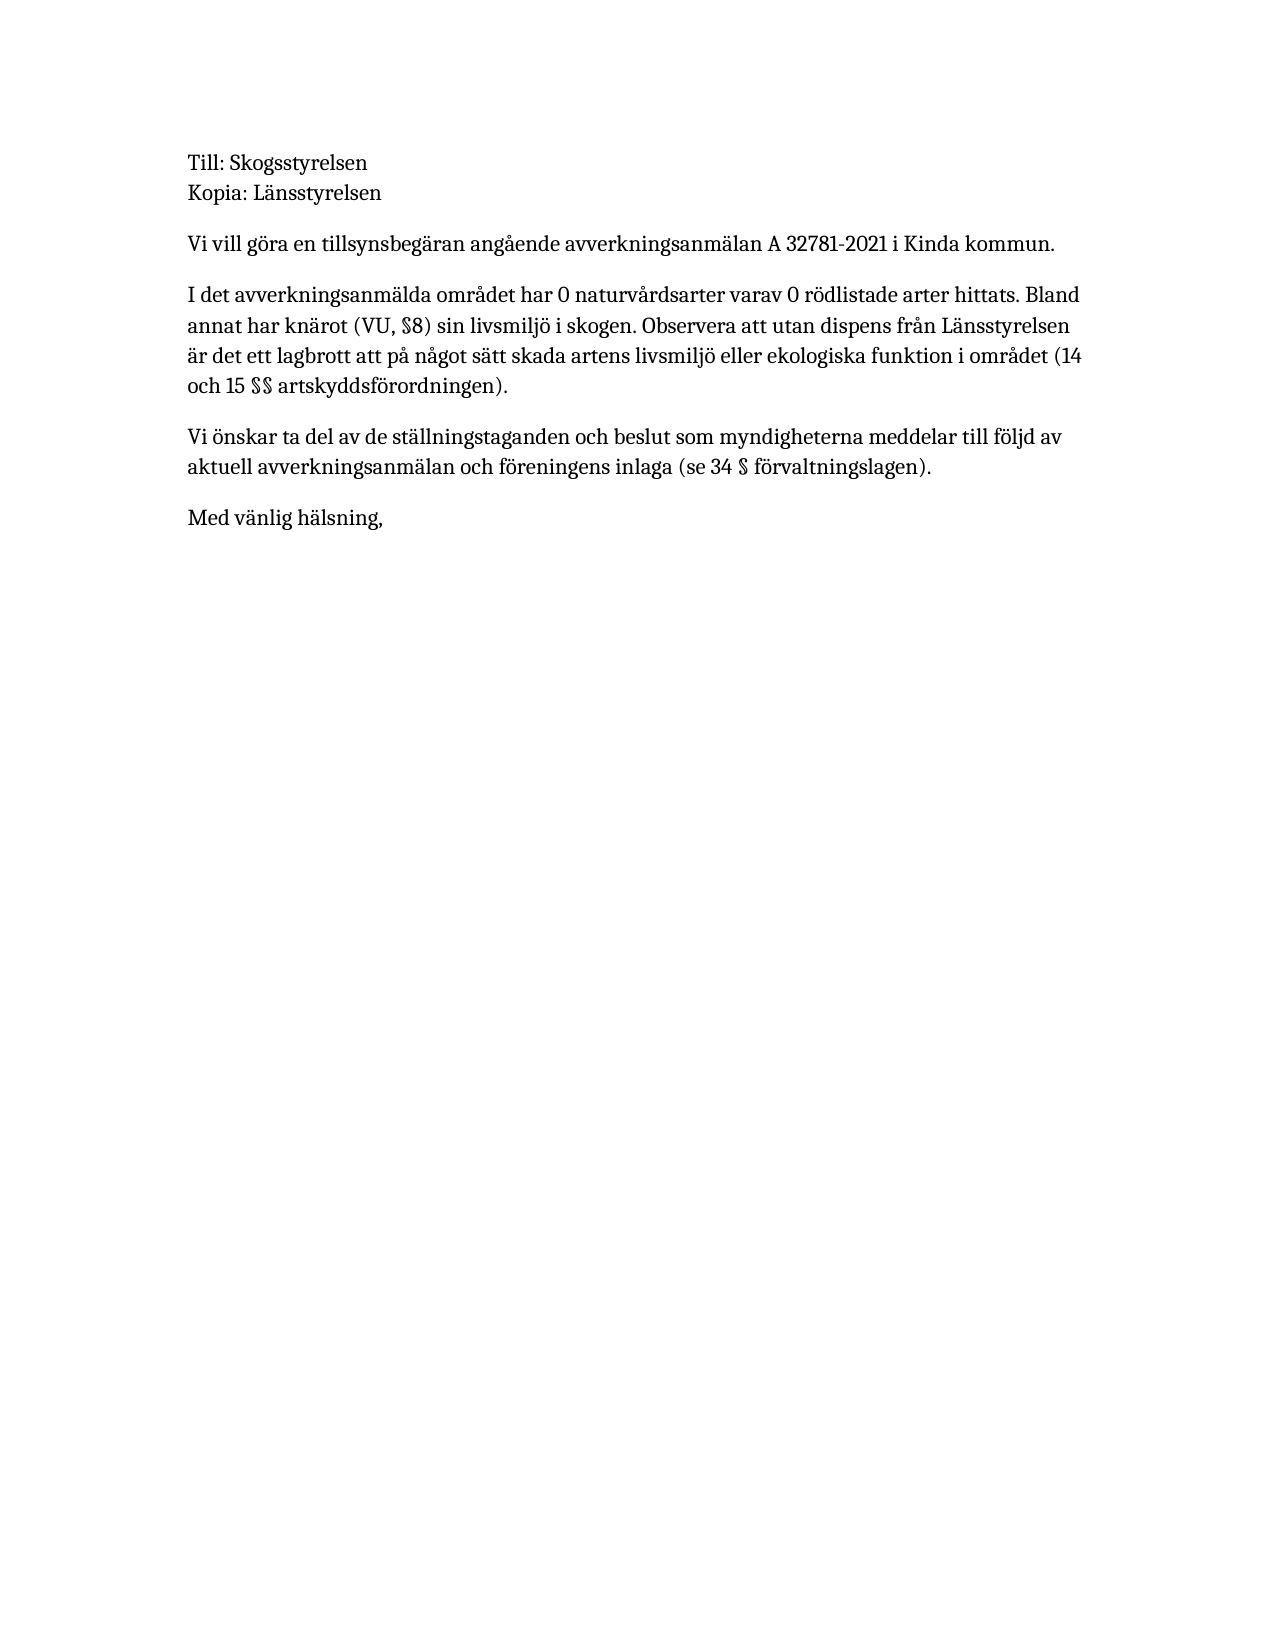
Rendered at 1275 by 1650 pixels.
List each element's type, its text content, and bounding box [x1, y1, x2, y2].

text I det avverkningsanmälda området har 0 naturvårdsarter varav 0 rödlistade arter hittats. Bland annat har knärot (VU, §8) sin livsmiljö i skogen. Observera att utan dispens från Länsstyrelsen är det ett lagbrott att på något sätt skada artens livsmiljö eller ekologiska funktion i området (14 och 15 §§ artskyddsförordningen). [187, 282, 1087, 399]
text Med vänlig hälsning, [187, 505, 1087, 562]
text Vi önskar ta del av de ställningstaganden och beslut som myndigheterna meddelar till följd av aktuell avverkningsanmälan och föreningens inlaga (se 34 § förvaltningslagen). [187, 424, 1087, 481]
text Till: Skogsstyrelsen Kopia: Länsstyrelsen [187, 150, 1087, 207]
text Vi vill göra en tillsynsbegäran angående avverkningsanmälan A 32781-2021 i Kinda kommun. [187, 231, 1087, 258]
